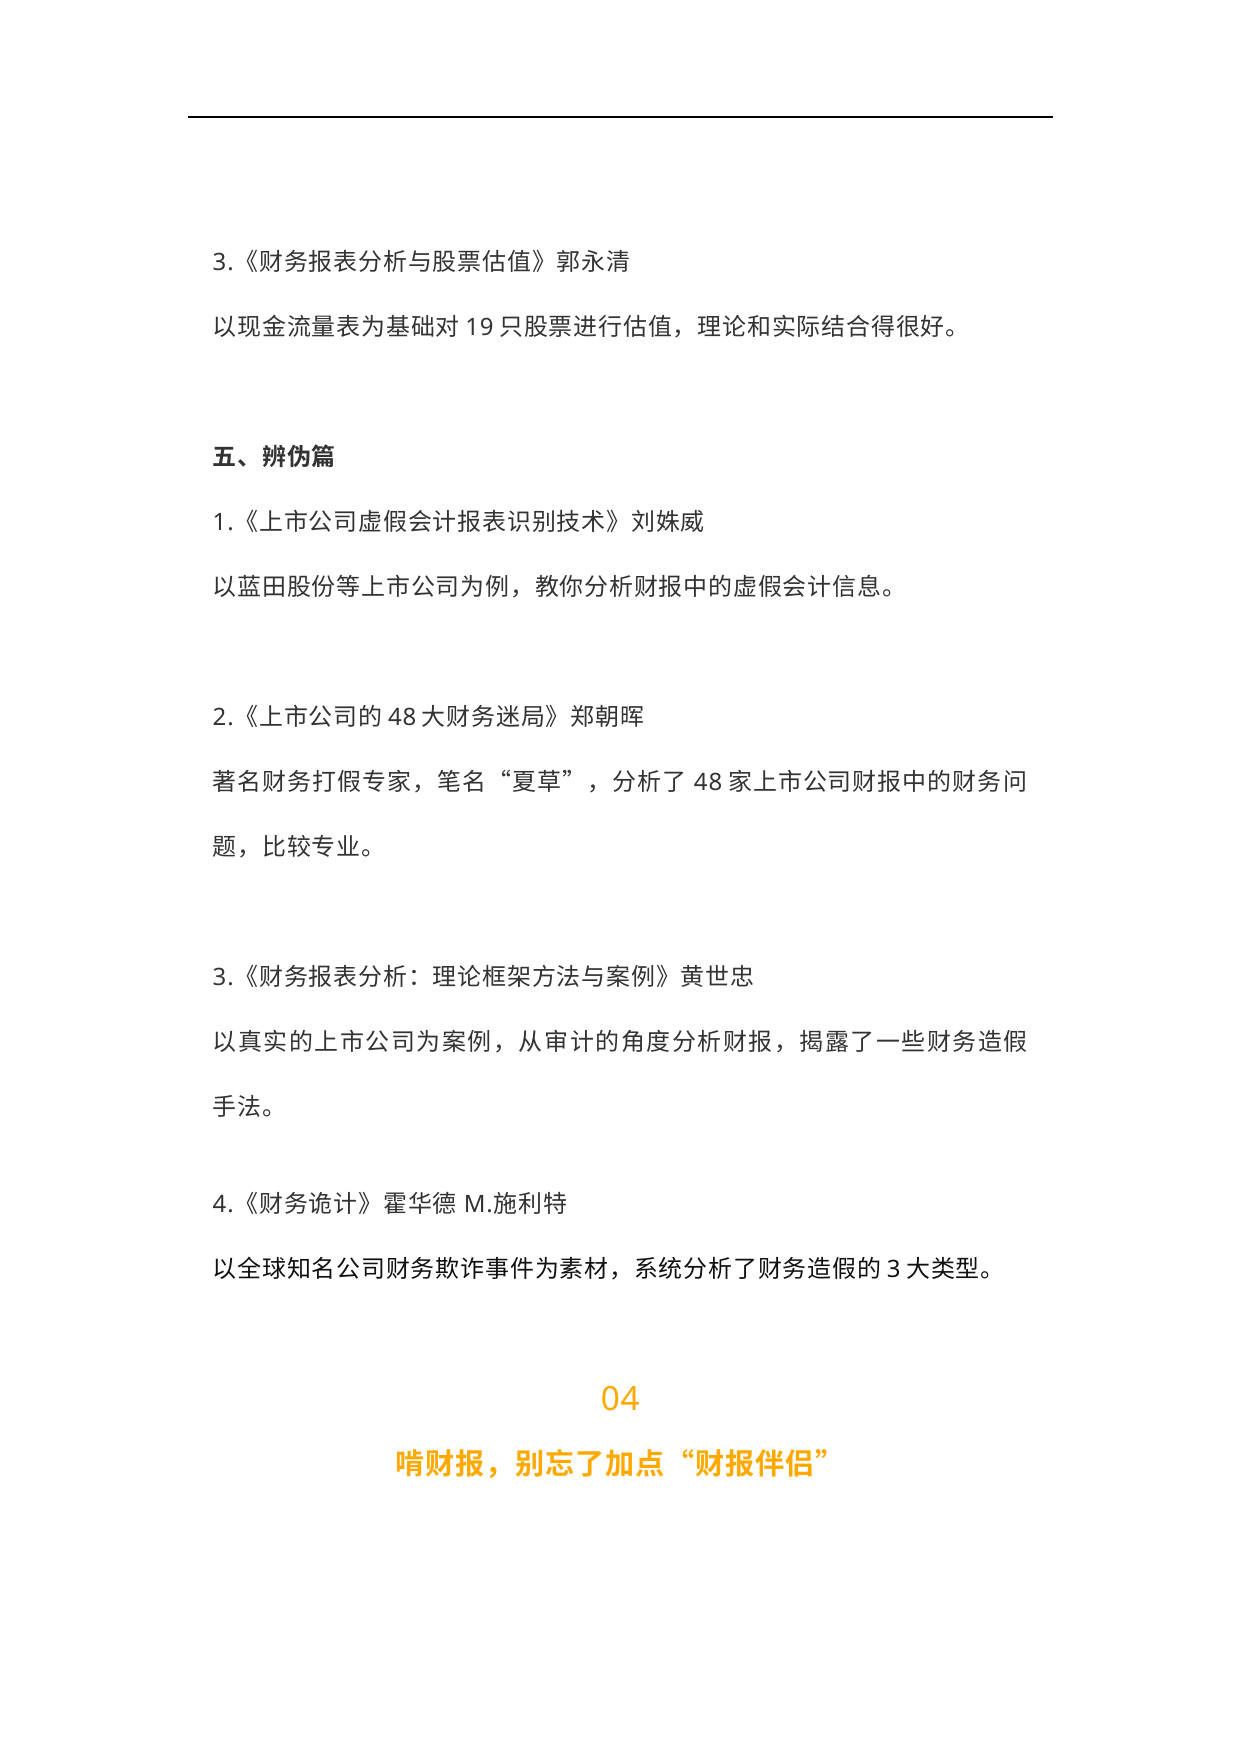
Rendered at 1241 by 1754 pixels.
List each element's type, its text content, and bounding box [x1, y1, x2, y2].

text 3.《财务报表分析：理论框架方法与案例》黄世忠 [212, 942, 1028, 1007]
text 04 [187, 1364, 1053, 1429]
text 以蓝田股份等上市公司为例，教你分析财报中的虚假会计信息。 [212, 552, 1028, 617]
text 以现金流量表为基础对19只股票进行估值，理论和实际结合得很好。 [212, 292, 1028, 357]
text 2.《上市公司的48大财务迷局》郑朝晖 [212, 682, 1028, 747]
text 1.《上市公司虚假会计报表识别技术》刘姝威 [212, 487, 1028, 552]
text 以全球知名公司财务欺诈事件为素材，系统分析了财务造假的3大类型。 [212, 1234, 1028, 1299]
text 以真实的上市公司为案例，从审计的角度分析财报，揭露了一些财务造假手法。 [212, 1007, 1028, 1169]
text 啃财报，别忘了加点“财报伴侣” [212, 1429, 1028, 1494]
text 五、辨伪篇 [212, 422, 1028, 487]
text 3.《财务报表分析与股票估值》郭永清 [212, 227, 1028, 292]
text 著名财务打假专家，笔名“夏草”，分析了48家上市公司财报中的财务问题，比较专业。 [212, 747, 1028, 877]
text 4.《财务诡计》霍华德 M.施利特 [212, 1169, 1028, 1234]
